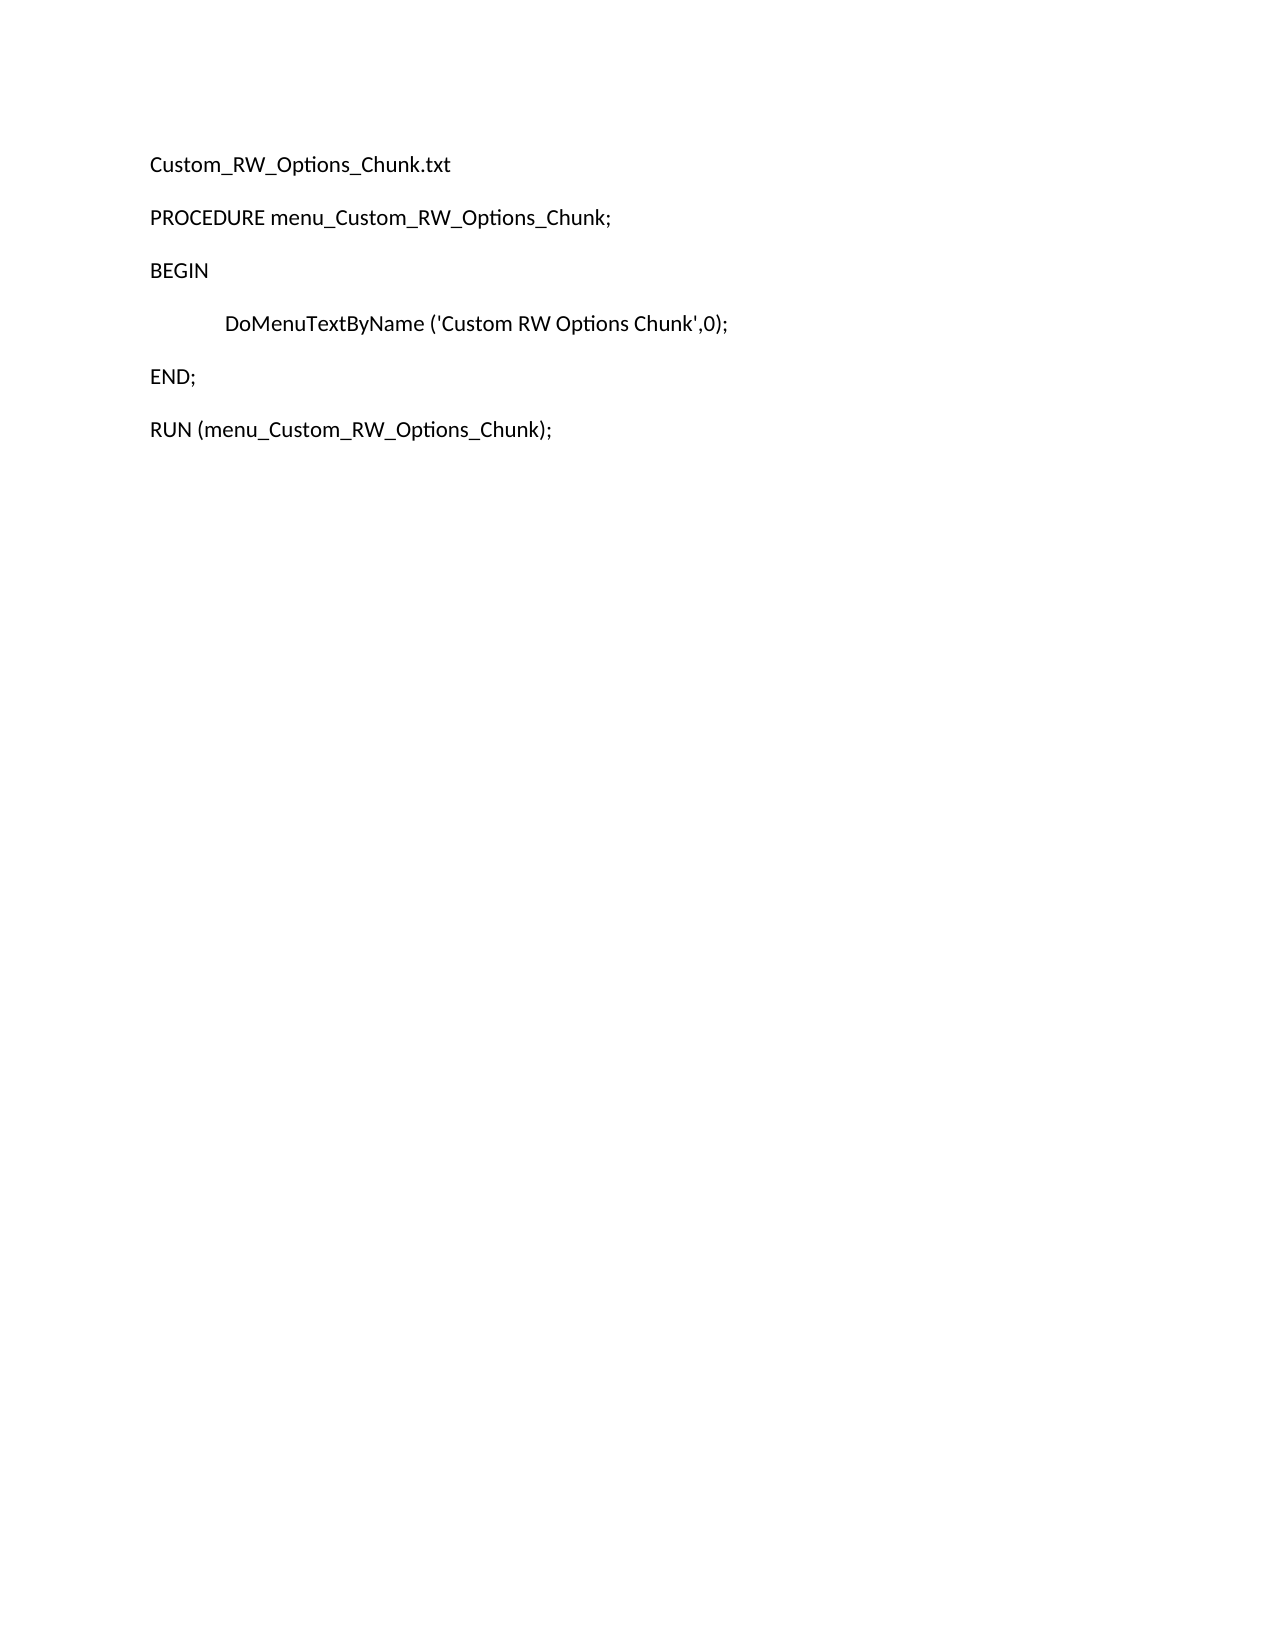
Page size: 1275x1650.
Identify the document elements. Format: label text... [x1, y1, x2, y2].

text RUN (menu_Custom_RW_Options_Chunk); [150, 415, 1125, 443]
text Custom_RW_Options_Chunk.txt [150, 150, 1125, 178]
text END; [150, 362, 1125, 390]
text PROCEDURE menu_Custom_RW_Options_Chunk; [150, 203, 1125, 231]
text BEGIN [150, 256, 1125, 284]
text DoMenuTextByName ('Custom RW Options Chunk',0); [150, 309, 1125, 337]
